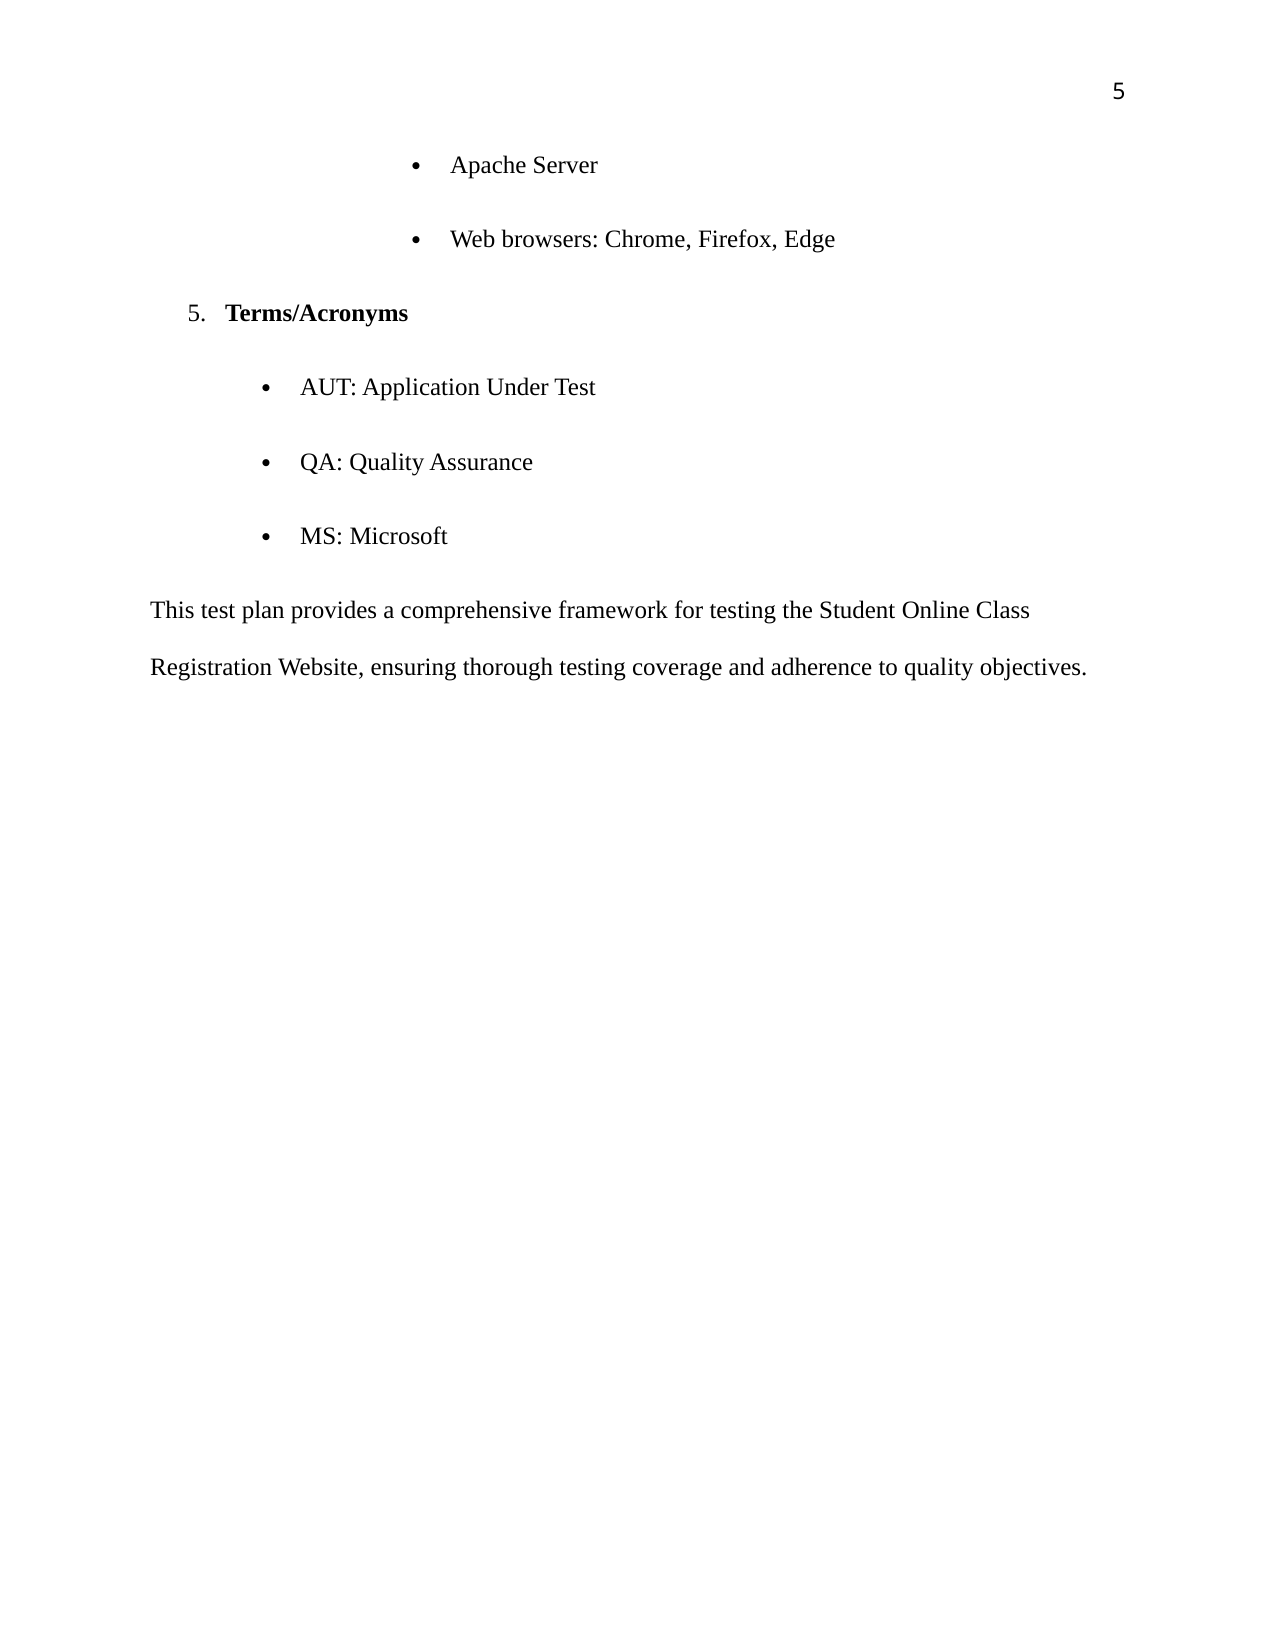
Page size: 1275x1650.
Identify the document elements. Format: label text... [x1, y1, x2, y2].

list QA: Quality Assurance [262, 447, 1125, 475]
list MS: Microsoft [262, 521, 1125, 549]
list Terms/Acronyms [187, 298, 1125, 327]
list AUT: Application Under Test [262, 372, 1125, 401]
text This test plan provides a comprehensive framework for testing the Student Online Class Registration Website, ensuring thorough testing coverage and adherence to quality objectives. [150, 595, 1125, 681]
list Web browsers: Chrome, Firefox, Edge [412, 224, 1125, 253]
list Apache Server [412, 150, 1125, 179]
